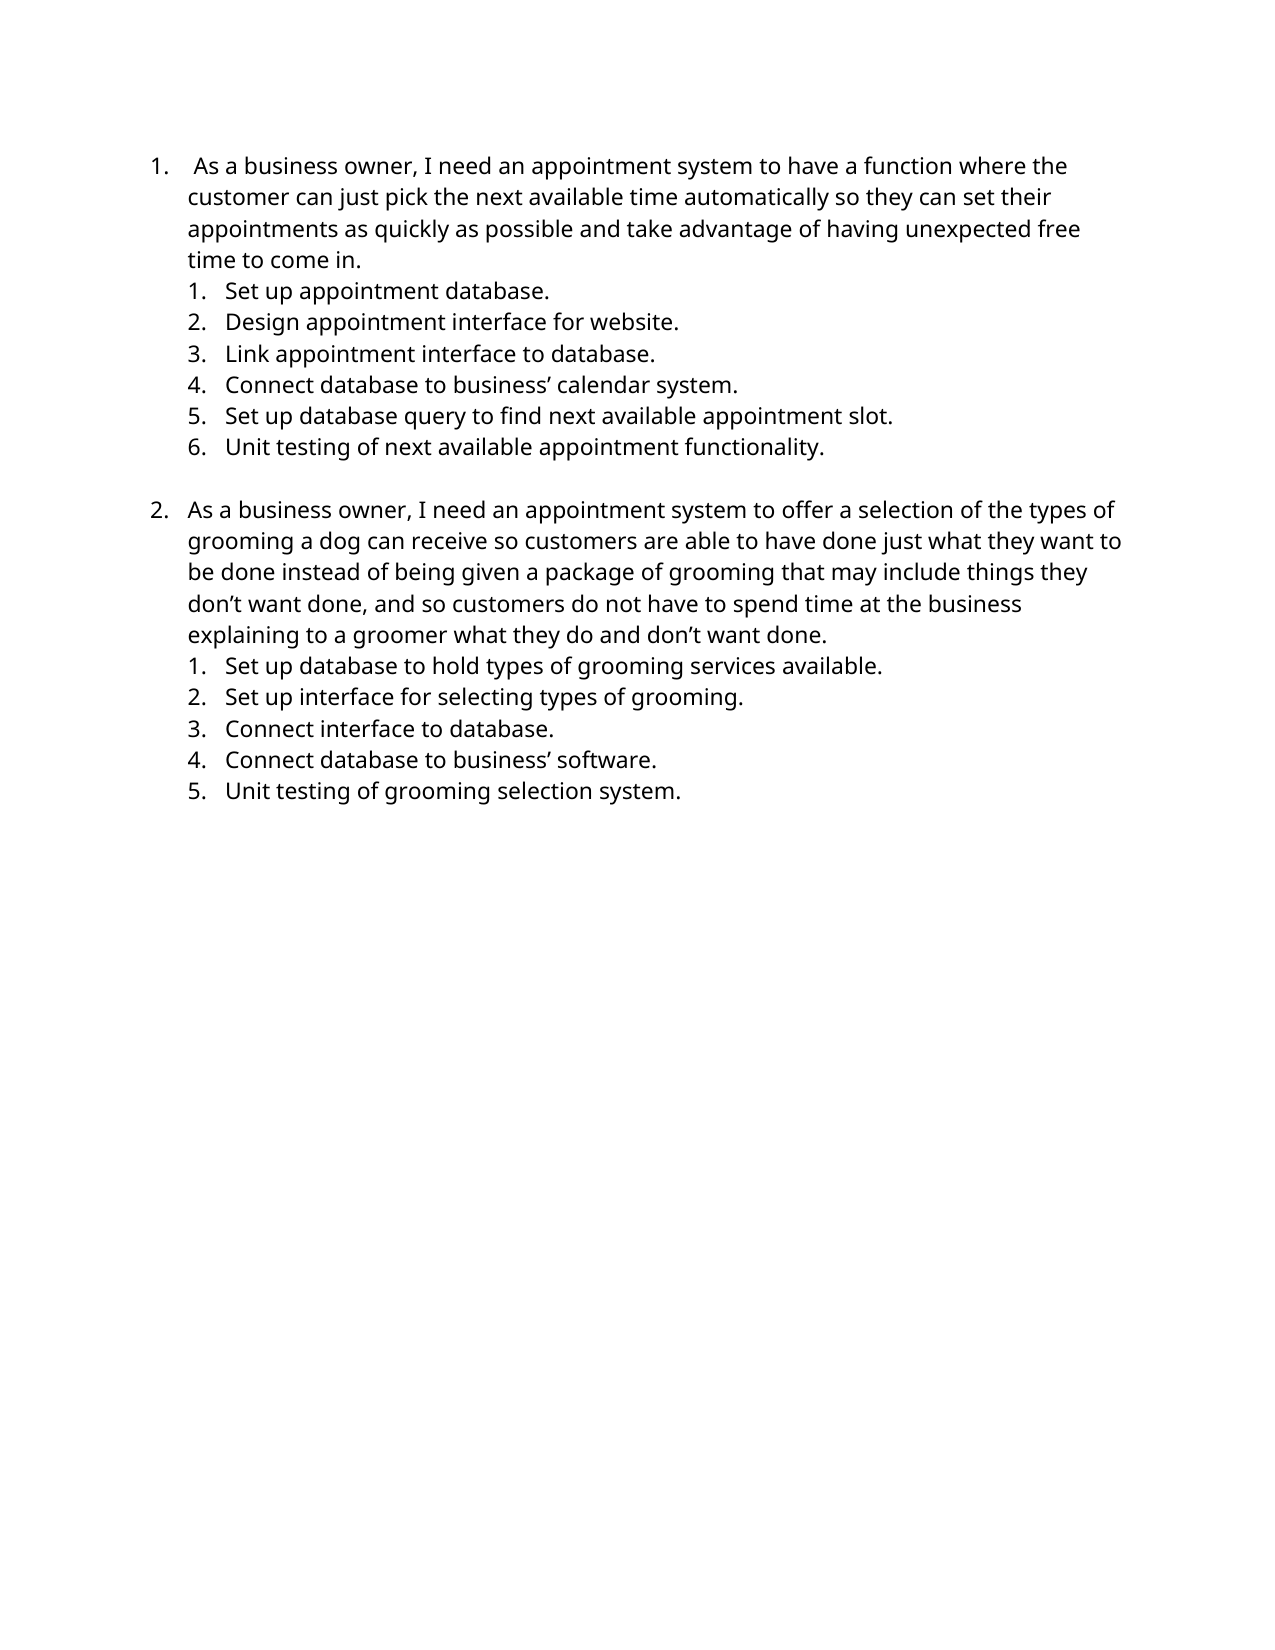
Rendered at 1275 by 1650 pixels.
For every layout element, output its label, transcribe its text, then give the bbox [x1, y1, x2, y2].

list As a business owner, I need an appointment system to offer a selection of the types of grooming a dog can receive so customers are able to have done just what they want to be done instead of being given a package of grooming that may include things they don’t want done, and so customers do not have to spend time at the business explaining to a groomer what they do and don’t want done. [150, 494, 1125, 650]
list Link appointment interface to database. [187, 337, 1125, 369]
list Connect database to business’ software. [187, 744, 1125, 775]
list Connect database to business’ calendar system. [187, 369, 1125, 400]
list Unit testing of grooming selection system. [187, 775, 1125, 806]
list Unit testing of next available appointment functionality. [187, 431, 1125, 462]
list Set up database to hold types of grooming services available. [187, 650, 1125, 681]
list Set up database query to find next available appointment slot. [187, 400, 1125, 431]
list Set up interface for selecting types of grooming. [187, 681, 1125, 712]
list Connect interface to database. [187, 712, 1125, 744]
list Set up appointment database. [187, 275, 1125, 306]
list As a business owner, I need an appointment system to have a function where the customer can just pick the next available time automatically so they can set their appointments as quickly as possible and take advantage of having unexpected free time to come in. [150, 150, 1125, 275]
list Design appointment interface for website. [187, 306, 1125, 337]
